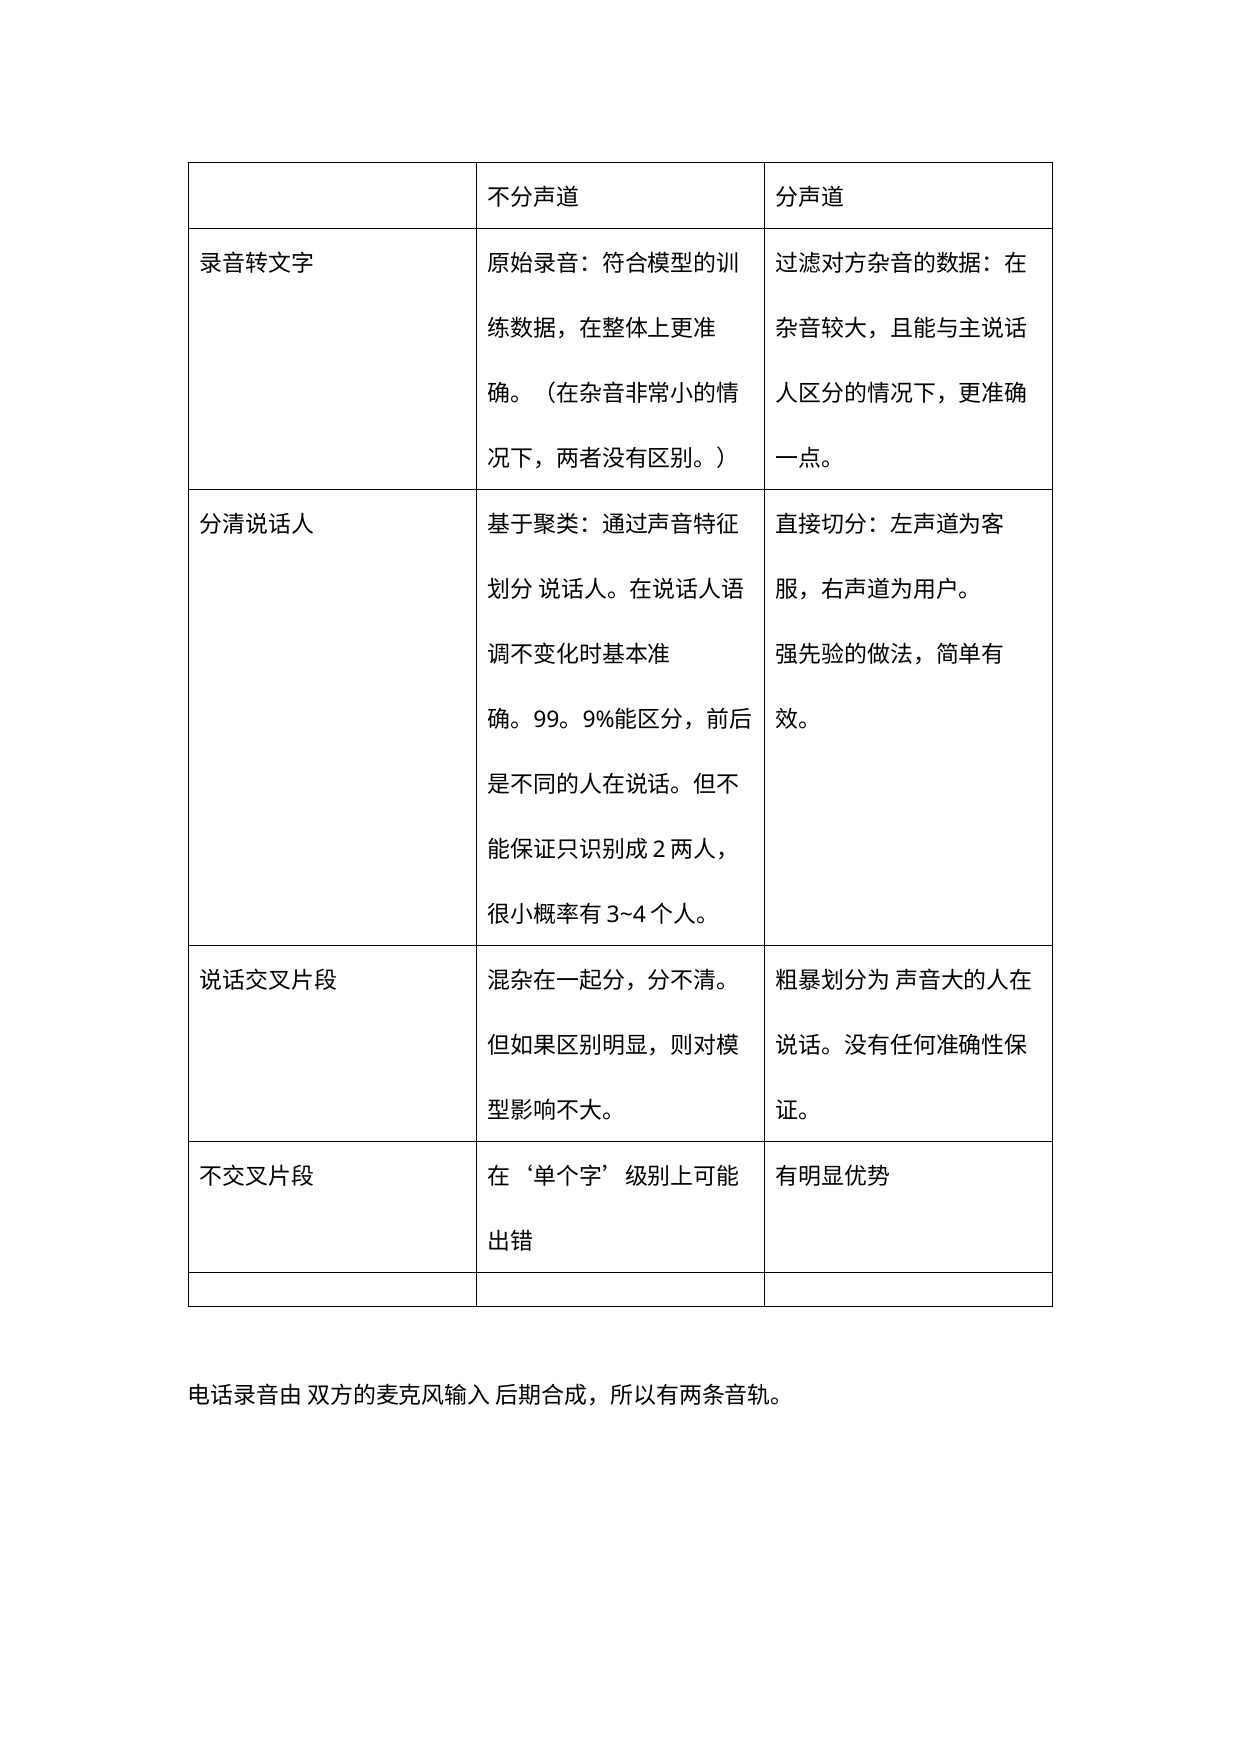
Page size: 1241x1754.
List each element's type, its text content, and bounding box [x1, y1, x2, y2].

table_cell 基于聚类：通过声音特征划分 说话人。在说话人语调不变化时基本准确。99。9%能区分，前后是不同的人在说话。但不能保证只识别成2两人，很小概率有3~4个人。 [477, 490, 764, 945]
table_cell 说话交叉片段 [189, 946, 476, 1141]
table_cell 混杂在一起分，分不清。但如果区别明显，则对模型影响不大。 [477, 946, 764, 1141]
table_cell 有明显优势 [765, 1142, 1052, 1272]
table_header [189, 163, 476, 228]
table_cell 不交叉片段 [189, 1142, 476, 1272]
table_cell [765, 1273, 1052, 1306]
table_cell 分清说话人 [189, 490, 476, 945]
table_header 分声道 [765, 163, 1052, 228]
table_cell 录音转文字 [189, 229, 476, 489]
table_cell 在‘单个字’级别上可能出错 [477, 1142, 764, 1272]
text 电话录音由 双方的麦克风输入 后期合成，所以有两条音轨。 [187, 1361, 1053, 1426]
table_header 不分声道 [477, 163, 764, 228]
table_cell 直接切分：左声道为客服，右声道为用户。 强先验的做法，简单有效。 [765, 490, 1052, 945]
table_cell 过滤对方杂音的数据：在杂音较大，且能与主说话人区分的情况下，更准确一点。 [765, 229, 1052, 489]
table_cell [189, 1273, 476, 1306]
table_cell 粗暴划分为 声音大的人在说话。没有任何准确性保证。 [765, 946, 1052, 1141]
table_cell [477, 1273, 764, 1306]
table_cell 原始录音：符合模型的训练数据，在整体上更准确。（在杂音非常小的情况下，两者没有区别。） [477, 229, 764, 489]
